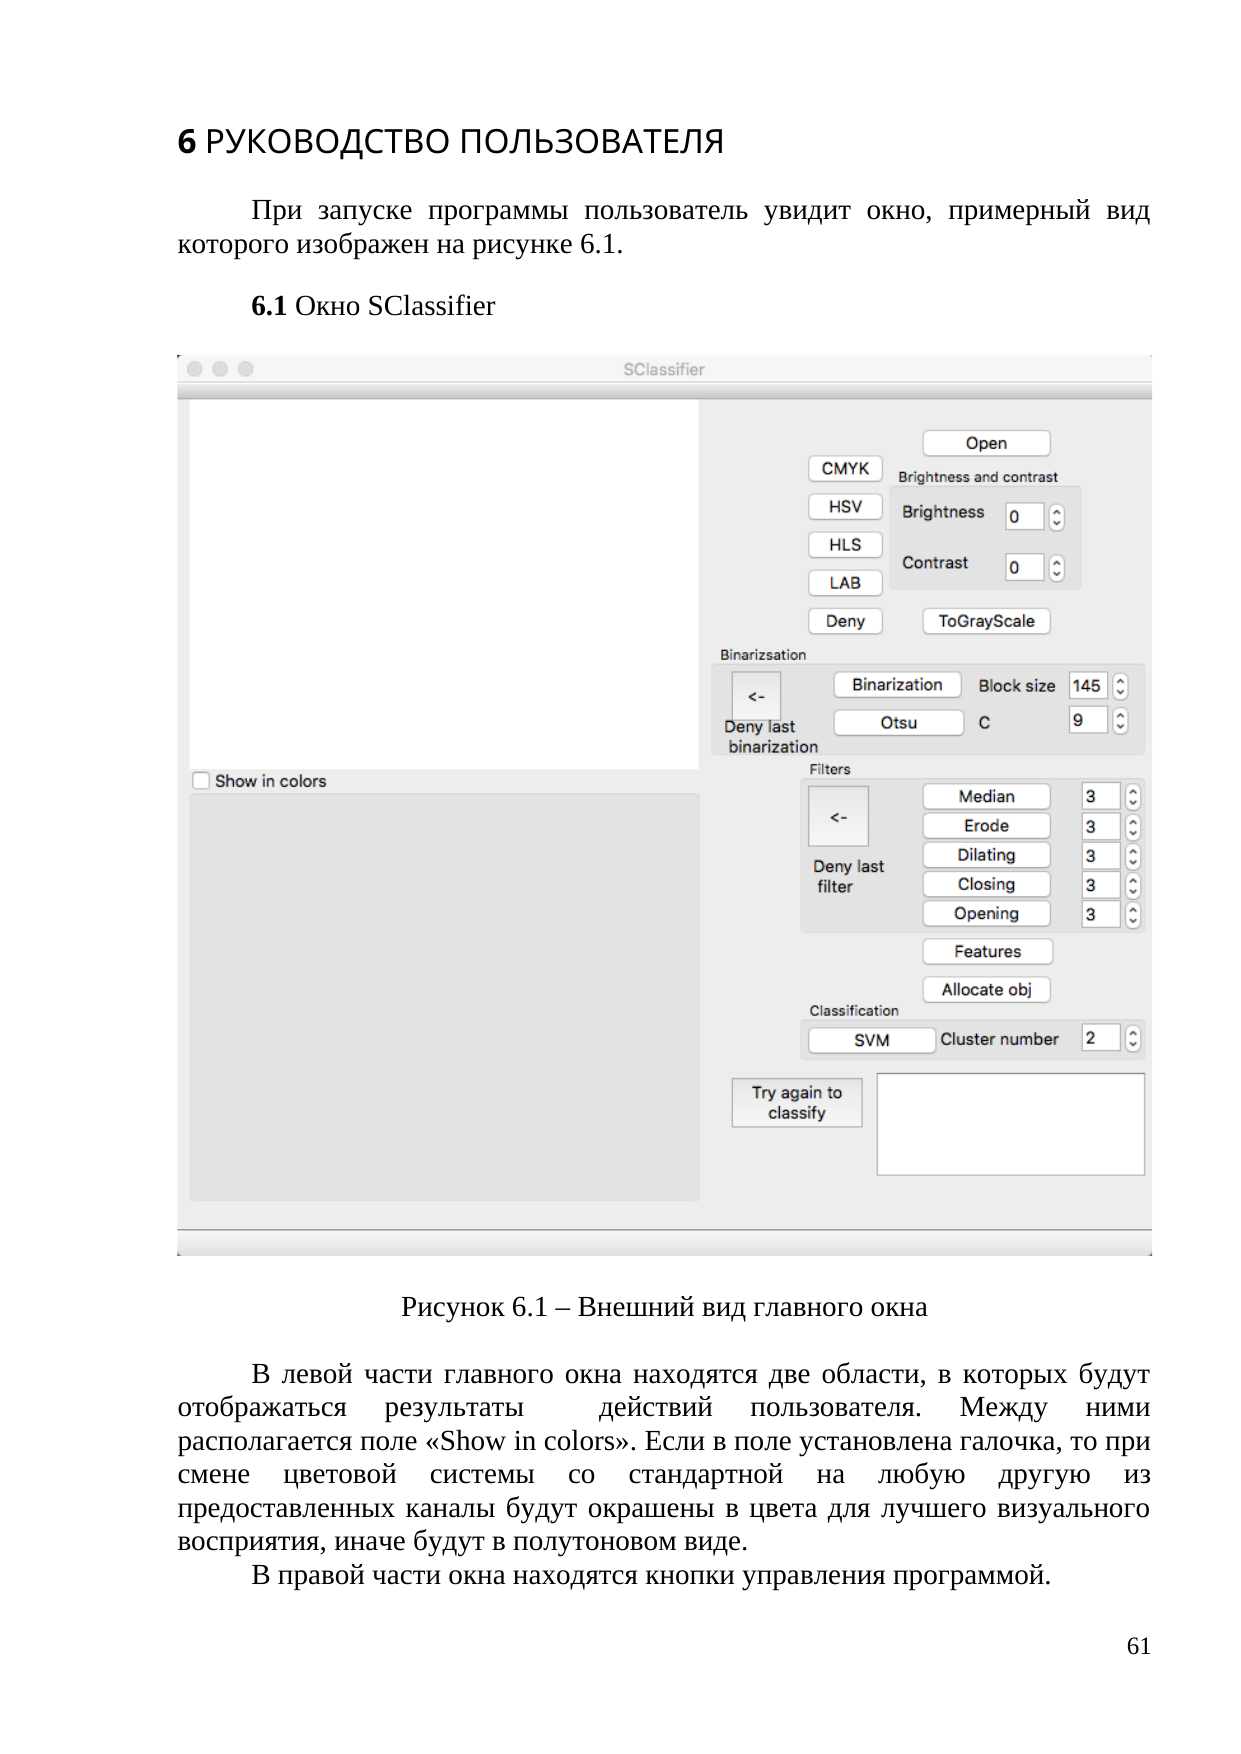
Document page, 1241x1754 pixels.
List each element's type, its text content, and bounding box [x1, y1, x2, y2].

subtitle 6 РУКОВОДСТВО ПОЛЬЗОВАТЕЛЯ [177, 118, 1152, 163]
text В левой части главного окна находятся две области, в которых будут отображаться результаты действий пользователя. Между ними располагается поле «Show in colors». Если в поле установлена галочка, то при смене цветовой системы со стандартной на любую другую из предоставленных каналы будут окрашены в цвета для лучшего визуального восприятия, иначе будут в полутоновом виде. [177, 1356, 1152, 1557]
text 6.1 Окно SСlassifier [177, 288, 1152, 322]
text В правой части окна находятся кнопки управления программой. [177, 1557, 1152, 1591]
text Рисунок 6.1 – Внешний вид главного окна [177, 1289, 1152, 1322]
text При запуске программы пользователь увидит окно, примерный вид которого изображен на рисунке 6.1. [177, 192, 1152, 259]
picture [177, 355, 1153, 1256]
